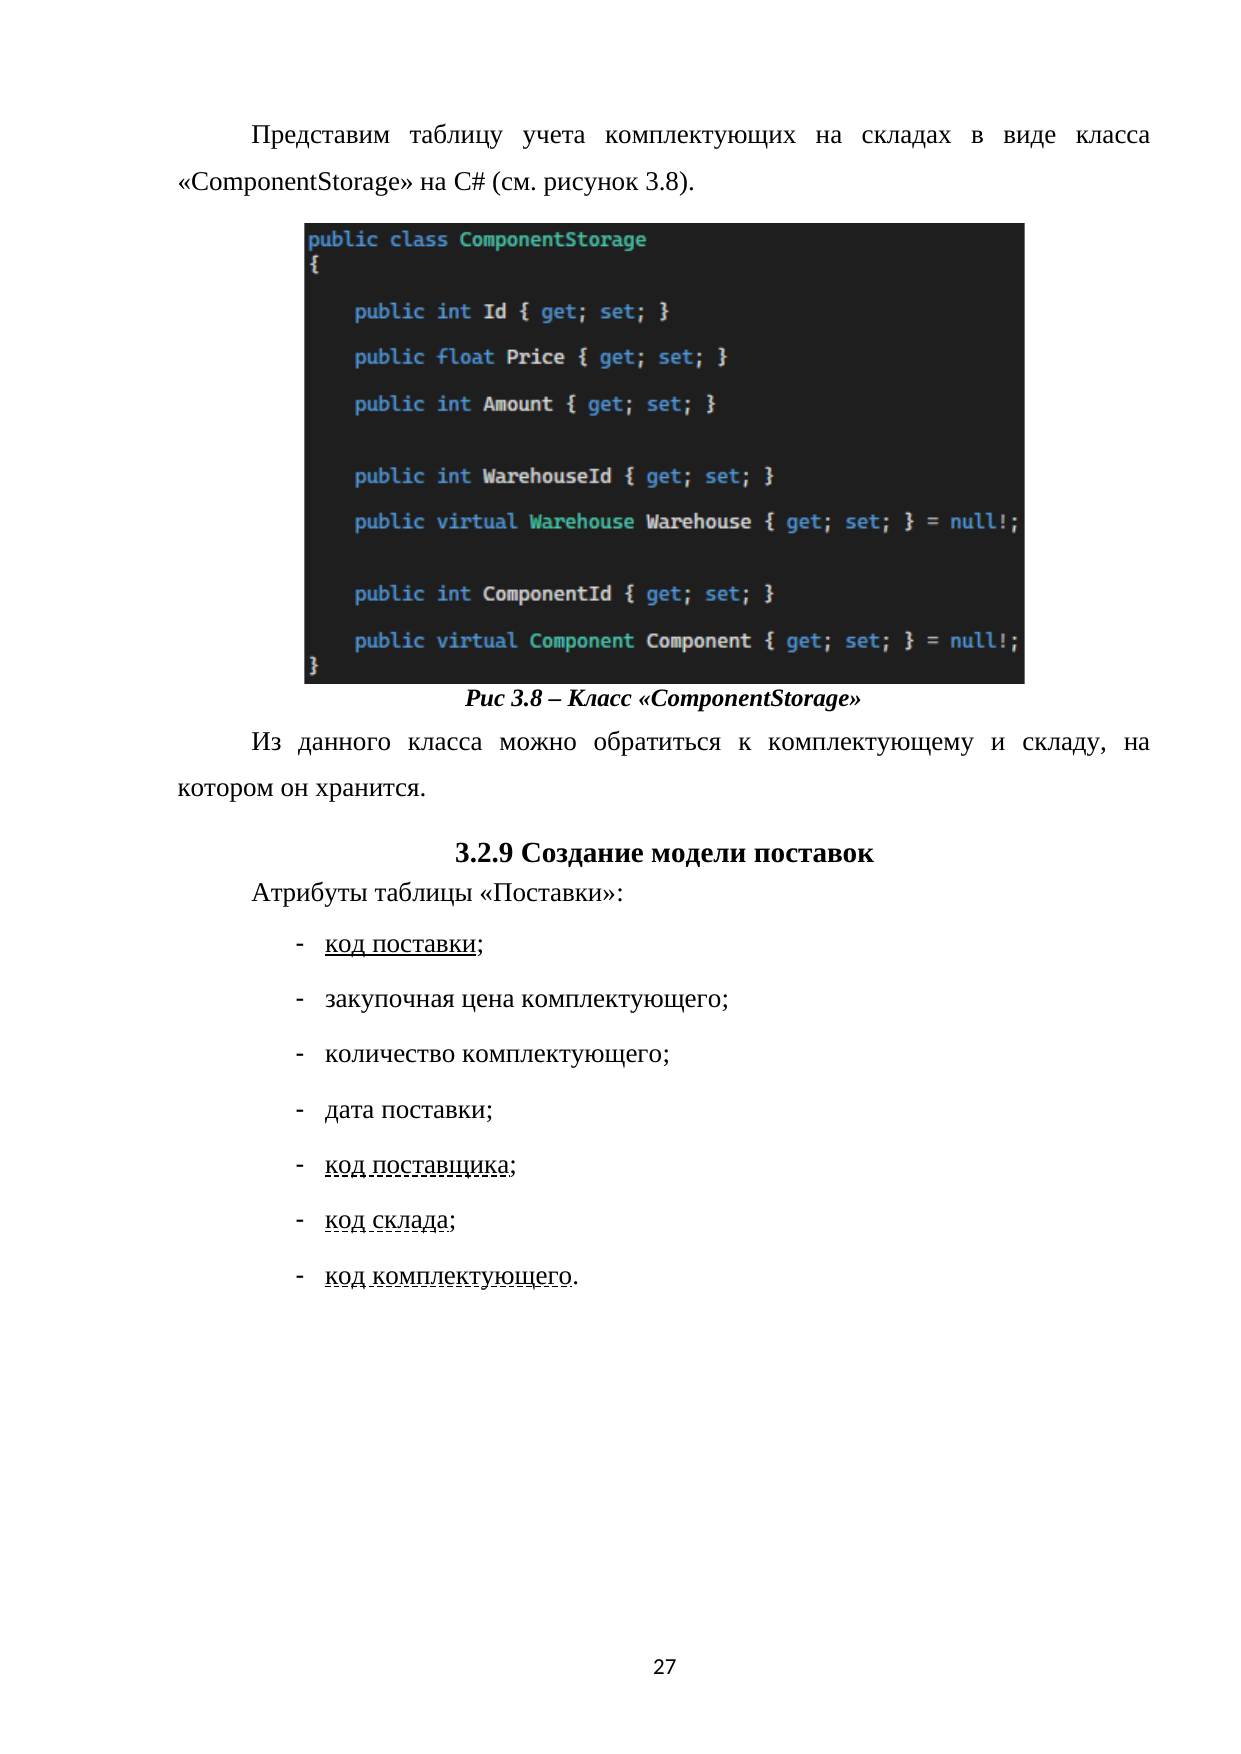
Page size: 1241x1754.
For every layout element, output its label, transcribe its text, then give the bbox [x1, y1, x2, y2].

text Из данного класса можно обратиться к комплектующему и складу, на котором он хранится. [177, 725, 1152, 802]
list Атрибуты таблицы «Поставки»: [177, 877, 1152, 908]
list закупочная цена комплектующего; [266, 978, 1152, 1015]
list количество комплектующего; [266, 1034, 1152, 1071]
list код поставки; [266, 923, 1152, 960]
picture [304, 223, 1025, 684]
list код склада; [266, 1200, 1152, 1237]
text Представим таблицу учета комплектующих на складах в виде класса «ComponentStorage» на C# (см. рисунок 3.8). [177, 118, 1152, 196]
text Рис 3.8 – Класс «ComponentStorage» [177, 683, 1152, 712]
list дата поставки; [266, 1089, 1152, 1126]
list код поставщика; [266, 1144, 1152, 1181]
text 3.2.9 Создание модели поставок [177, 835, 1152, 868]
list код комплектующего. [266, 1255, 1152, 1292]
